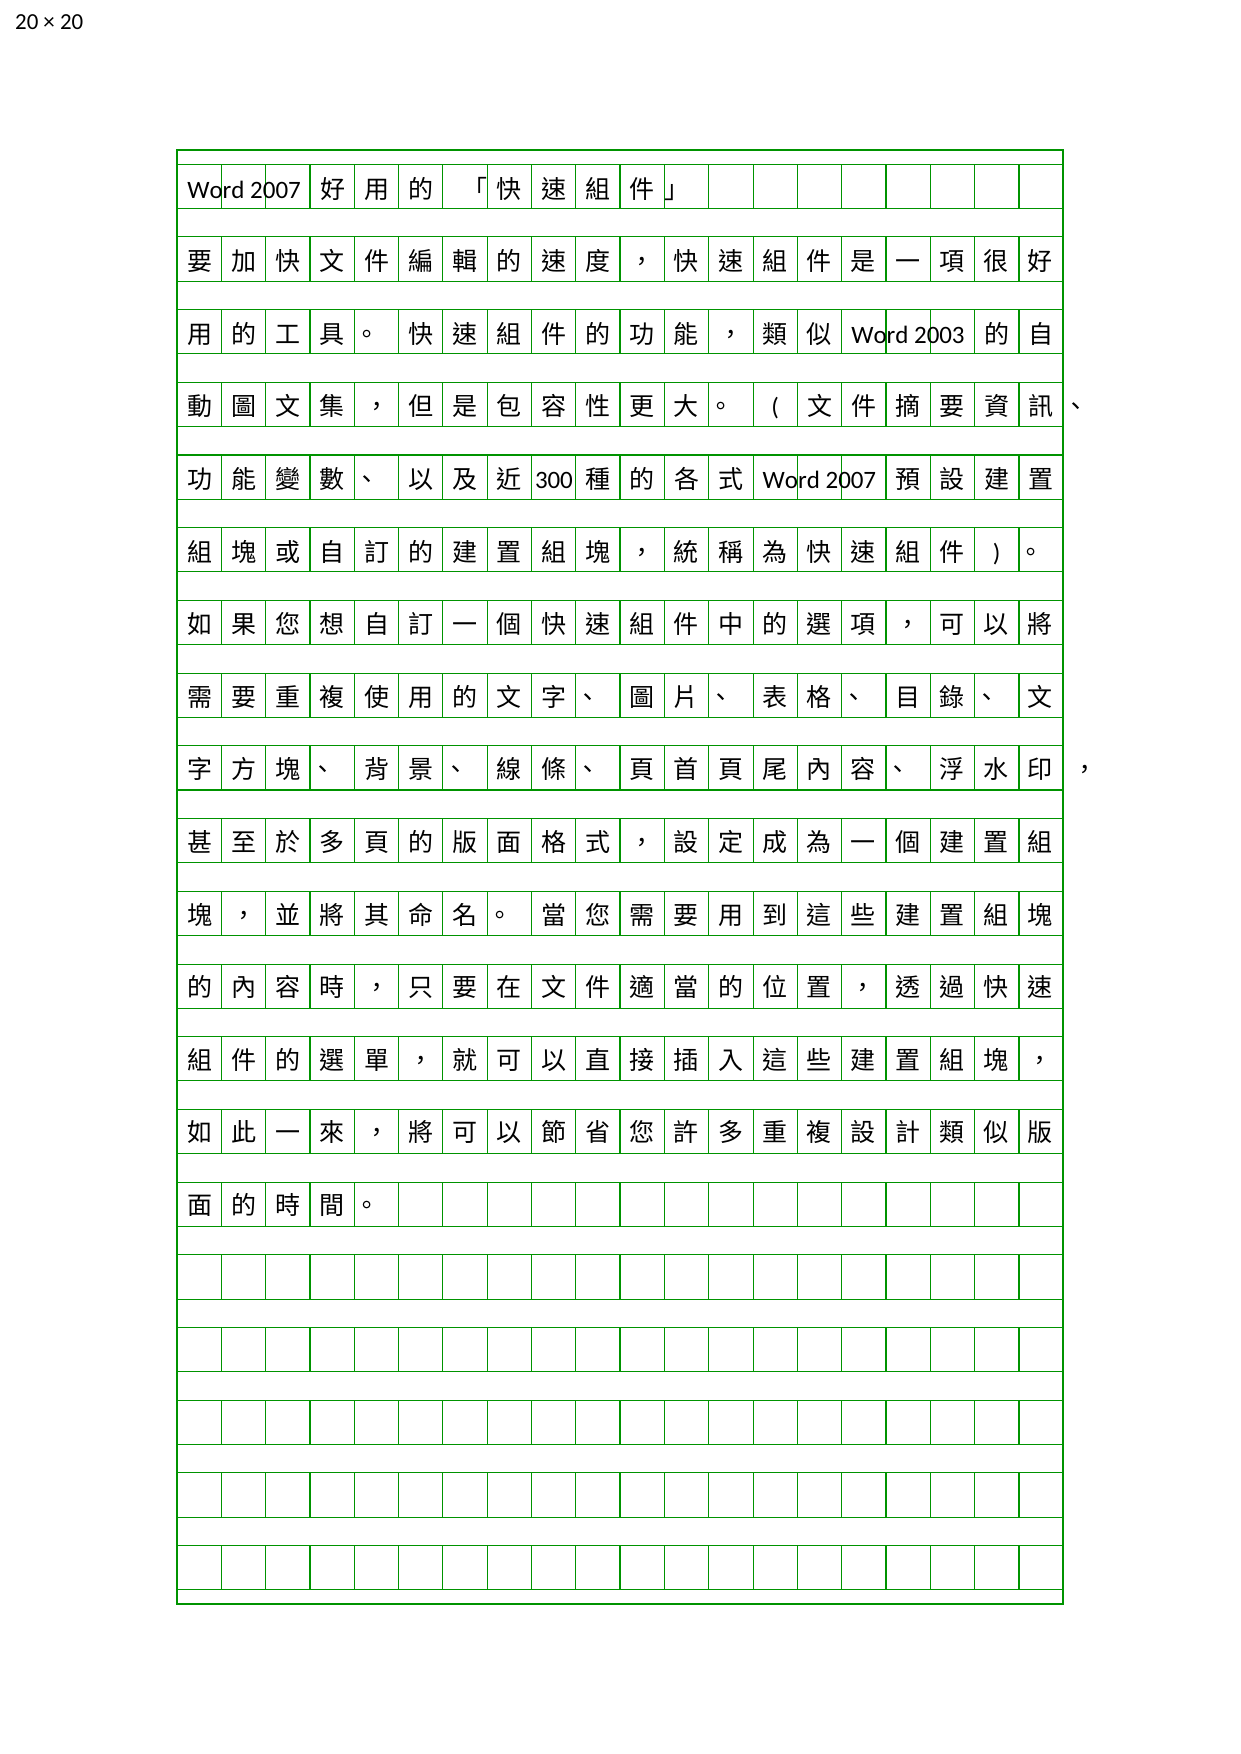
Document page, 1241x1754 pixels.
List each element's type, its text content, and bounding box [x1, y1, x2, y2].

text 要加快文件編輯的速度，快速組件是一項很好用的工具。快速組件的功能，類似Word 2003的自動圖文集，但是包容性更大。(文件摘要資訊、功能變數、以及近300種的各式Word 2007預設建置組塊或自訂的建置組塊，統稱為快速組件)。如果您想自訂一個快速組件中的選項，可以將需要重複使用的文字、圖片、表格、目錄、文字方塊、背景、線條、頁首頁尾內容、浮水印，甚至於多頁的版面格式，設定成為一個建置組塊，並將其命名。當您需要用到這些建置組塊的內容時，只要在文件適當的位置，透過快速組件的選單，就可以直接插入這些建置組塊，如此一來，將可以節省您許多重複設計類似版面的時間。 [177, 223, 1063, 1240]
text Word 2007好用的「快速組件」 [177, 151, 1063, 223]
